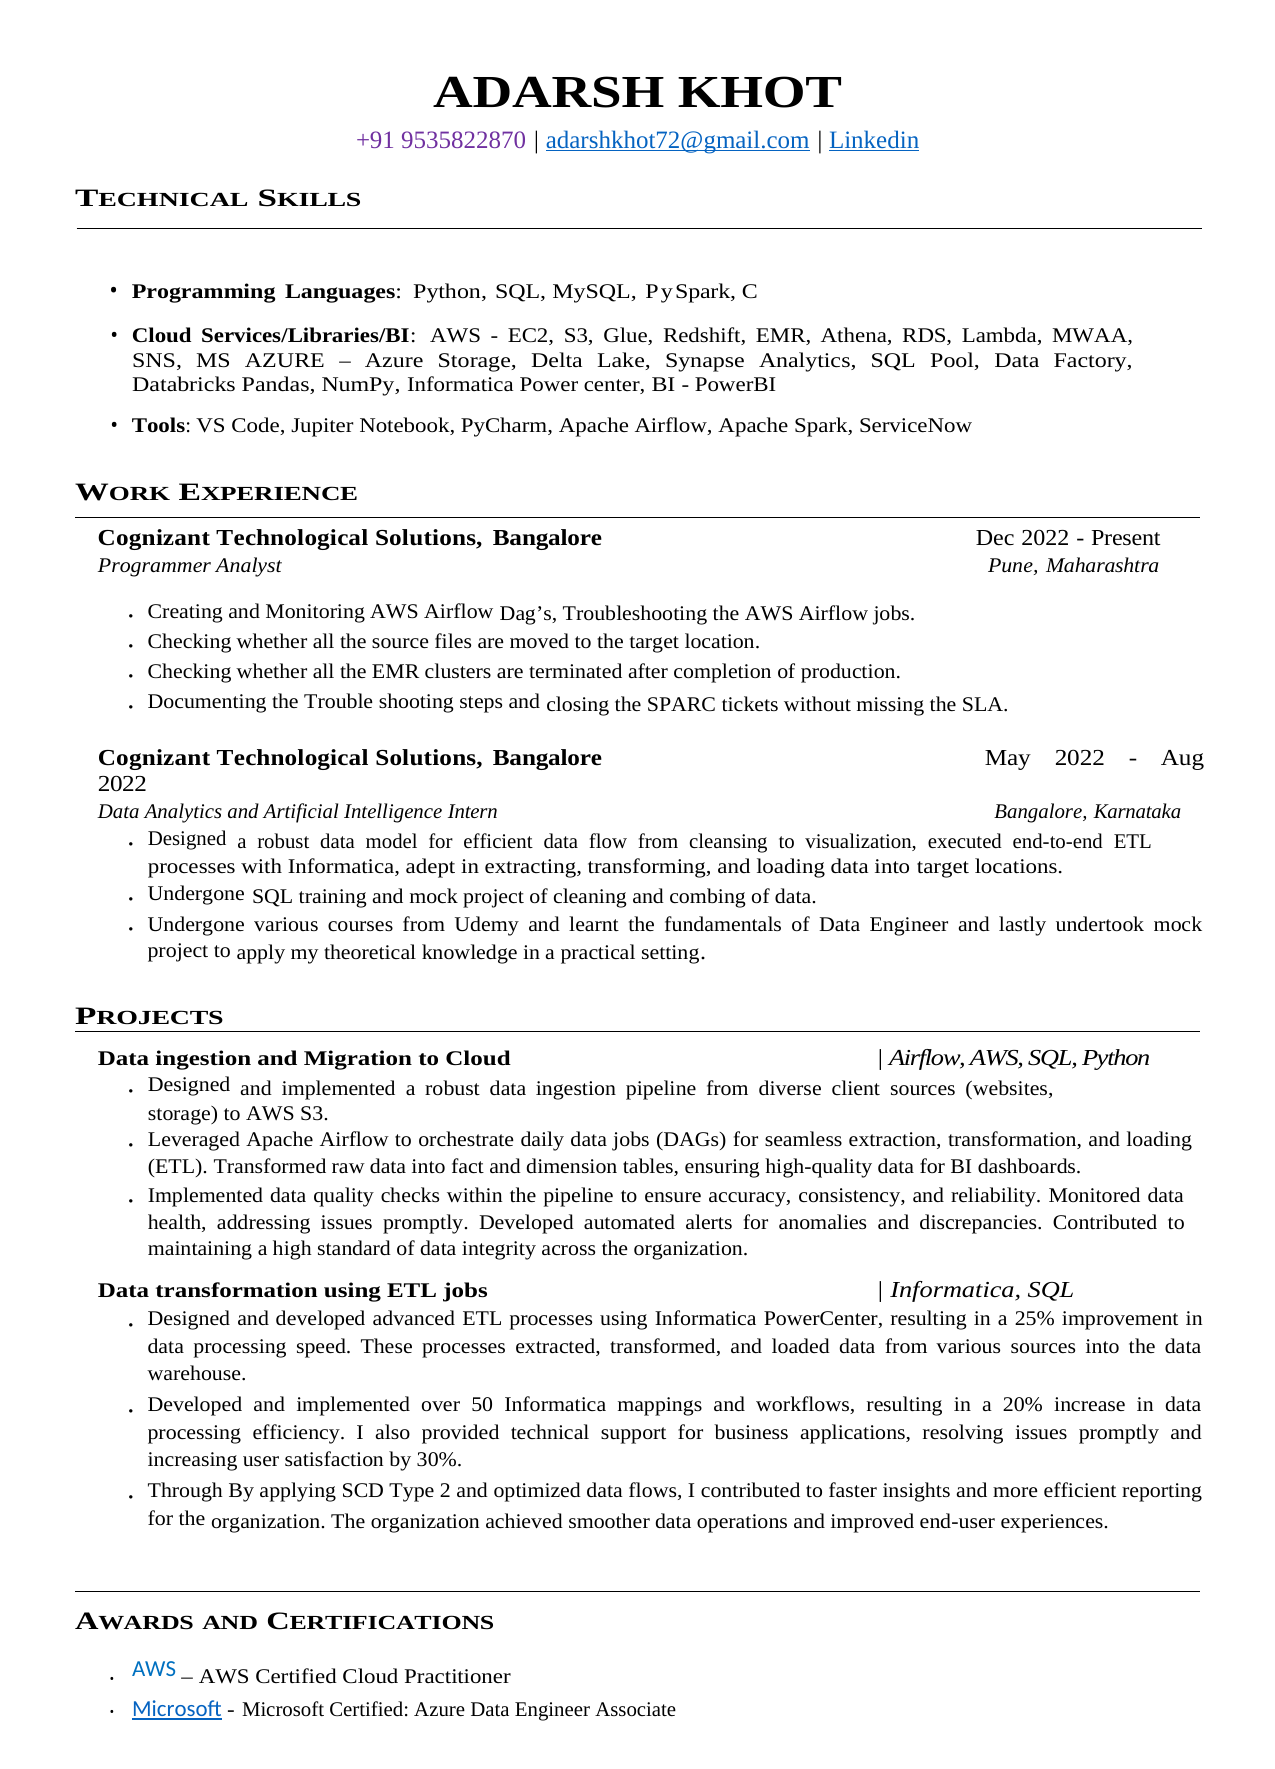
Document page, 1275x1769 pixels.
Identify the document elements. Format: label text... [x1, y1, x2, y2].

list Leveraged Apache Airflow to orchestrate daily data jobs (DAGs) for seamless extraction, transformation, and loading (ETL). Transformed raw data into fact and dimension tables, ensuring high-quality data for BI dashboards. [128, 1128, 1194, 1180]
list Programming Languages: Python, SQL, MySQL, PySpark, C [109, 274, 1204, 305]
subtitle Awards and Certifications [75, 1581, 1204, 1635]
text Data ingestion and Migration to Cloud | Airflow, AWS, SQL, Python [98, 1044, 1204, 1070]
subtitle Projects [75, 1001, 1204, 1029]
text Cognizant Technological Solutions, Bangalore May 2022 - Aug 2022 [98, 744, 1204, 797]
text Programmer Analyst Pune, Maharashtra [98, 553, 1204, 577]
list Checking whether all the source files are moved to the target location. [128, 629, 1204, 655]
title ADARSH KHOT [71, 64, 1204, 117]
list Undergone SQL training and mock project of cleaning and combing of data. [128, 881, 1204, 908]
text Data transformation using ETL jobs | Informatica, SQL [98, 1277, 1204, 1303]
list Through By applying SCD Type 2 and optimized data flows, I contributed to faster insights and more efficient reporting for the organization. The organization achieved smoother data operations and improved end-user experiences. [128, 1478, 1204, 1533]
list Documenting the Trouble shooting steps and closing the SPARC tickets without missing the SLA. [128, 689, 1204, 716]
text Cognizant Technological Solutions, Bangalore Dec 2022 - Present [97, 511, 1204, 550]
list Undergone various courses from Udemy and learnt the fundamentals of Data Engineer and lastly undertook mock project to apply my theoretical knowledge in a practical setting. [128, 911, 1204, 965]
list Tools: VS Code, Jupiter Notebook, PyCharm, Apache Airflow, Apache Spark, ServiceNow [110, 411, 1134, 438]
list AWS – AWS Certified Cloud Practitioner [109, 1654, 1204, 1689]
list Cloud Services/Libraries/BI: AWS - EC2, S3, Glue, Redshift, EMR, Athena, RDS, Lambda, MWAA, SNS, MS AZURE – Azure Storage, Delta Lake, Synapse Analytics, SQL Pool, Data Factory, Databricks Pandas, NumPy, Informatica Power center, BI - PowerBI [110, 320, 1134, 396]
list Microsoft - Microsoft Certified: Azure Data Engineer Associate [109, 1694, 1204, 1722]
list Creating and Monitoring AWS Airflow Dag’s, Troubleshooting the AWS Airflow jobs. [128, 598, 1204, 625]
list Implemented data quality checks within the pipeline to ensure accuracy, consistency, and reliability. Monitored data health, addressing issues promptly. Developed automated alerts for anomalies and discrepancies. Contributed to maintaining a high standard of data integrity across the organization. [128, 1184, 1186, 1262]
subtitle Technical Skills [75, 183, 1204, 212]
list Developed and implemented over 50 Informatica mappings and workflows, resulting in a 20% increase in data processing efficiency. I also provided technical support for business applications, resolving issues promptly and increasing user satisfaction by 30%. [128, 1392, 1204, 1475]
list Designed and implemented a robust data ingestion pipeline from diverse client sources (websites, storage) to AWS S3. [128, 1074, 1056, 1124]
text Data Analytics and Artificial Intelligence Intern Bangalore, Karnataka [98, 799, 1204, 823]
subtitle Work Experience [75, 477, 1204, 505]
text +91 9535822870 | adarshkhot72@gmail.com | Linkedin [71, 125, 1204, 154]
list Designed and developed advanced ETL processes using Informatica PowerCenter, resulting in a 25% improvement in data processing speed. These processes extracted, transformed, and loaded data from various sources into the data warehouse. [128, 1306, 1204, 1389]
list Designed a robust data model for efficient data flow from cleansing to visualization, executed end-to-end ETL processes with Informatica, adept in extracting, transforming, and loading data into target locations. [128, 827, 1153, 878]
list Checking whether all the EMR clusters are terminated after completion of production. [128, 659, 1204, 685]
